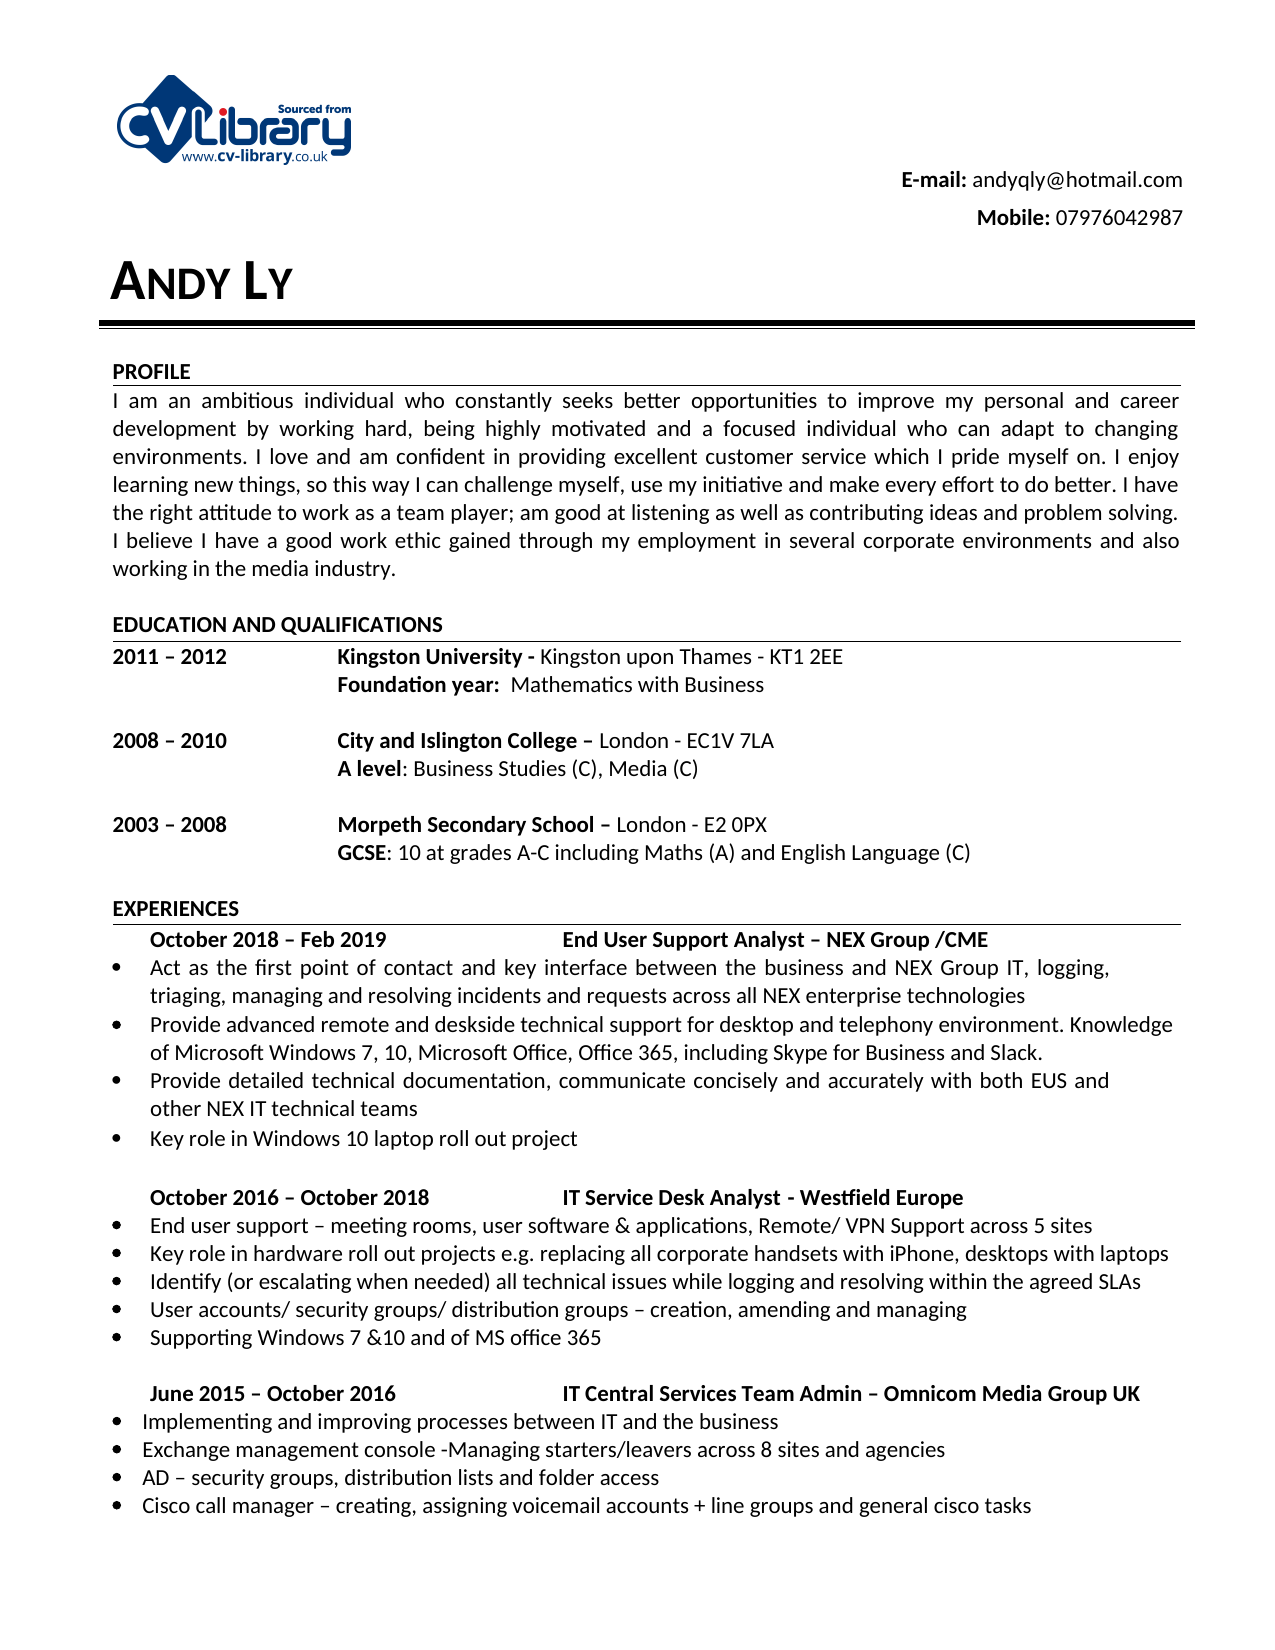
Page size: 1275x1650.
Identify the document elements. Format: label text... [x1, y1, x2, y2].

list EDUCATION AND QUALIFICATIONS [112, 611, 1181, 642]
list Identify (or escalating when needed) all technical issues while logging and resolving within the agreed SLAs [112, 1267, 1181, 1295]
list October 2018 – Feb 2019 End User Support Analyst – NEX Group /CME [150, 925, 1181, 953]
picture [112, 75, 356, 165]
list Implementing and improving processes between IT and the business [113, 1407, 1181, 1435]
text 2003 – 2008 Morpeth Secondary School – - E2 0PX [112, 810, 1181, 838]
list October 2016 – October 2018 IT Service Desk Analyst - Westfield Europe [150, 1183, 1181, 1211]
table_header Andy Ly [99, 165, 471, 320]
text GCSE: 10 at grades A-C including Maths (A) and English Language (C) [112, 838, 1181, 866]
list Key role in hardware roll out projects e.g. replacing all corporate handsets with iPhone, desktops with laptops [112, 1239, 1181, 1267]
list June 2015 – October 2016 IT Central Services Team Admin – Omnicom Media Group UK [150, 1379, 1181, 1407]
text Foundation year: Mathematics with Business [112, 670, 1181, 698]
table_header E-mail: andyqly@hotmail.com Mobile: 07976042987 [471, 165, 1194, 320]
text PROFILE [112, 357, 1181, 386]
text 2011 – 2012 Kingston University - upon - KT1 2EE [112, 642, 1181, 670]
list End user support – meeting rooms, user software & applications, Remote/ VPN Support across 5 sites [112, 1211, 1181, 1239]
text EXPERIENCES [112, 894, 1181, 925]
list User accounts/ security groups/ distribution groups – creation, amending and managing [112, 1295, 1181, 1323]
text I am an ambitious individual who constantly seeks better opportunities to improve my personal and career development by working hard, being highly motivated and a focused individual who can adapt to changing environments. I love and am confident in providing excellent customer service which I pride myself on. I enjoy learning new things, so this way I can challenge myself, use my initiative and make every effort to do better. I have the right attitude to work as a team player; am good at listening as well as contributing ideas and problem solving. I believe I have a good work ethic gained through my employment in several corporate environments and also working in the media industry. [112, 386, 1181, 583]
text A level: Business Studies (C), (C) [112, 754, 1181, 782]
list Provide detailed technical documentation, communicate concisely and accurately with both EUS and other NEX IT technical teams [112, 1067, 1112, 1123]
list Cisco call manager – creating, assigning voicemail accounts + line groups and general cisco tasks [113, 1491, 1181, 1519]
list AD – security groups, distribution lists and folder access [113, 1463, 1181, 1491]
text 2008 – 2010 City and – - EC1V 7LA [112, 726, 1181, 754]
list Act as the first point of contact and key interface between the business and NEX Group IT, logging, triaging, managing and resolving incidents and requests across all NEX enterprise technologies [112, 953, 1112, 1009]
list Key role in Windows 10 laptop roll out project [112, 1124, 1112, 1152]
list Supporting Windows 7 &10 and of MS office 365 [112, 1323, 1181, 1351]
list Exchange management console -Managing starters/leavers across 8 sites and agencies [113, 1435, 1181, 1463]
list Provide advanced remote and deskside technical support for desktop and telephony environment. Knowledge of Microsoft Windows 7, 10, Microsoft Office, Office 365, including Skype for Business and Slack. [112, 1011, 1181, 1067]
